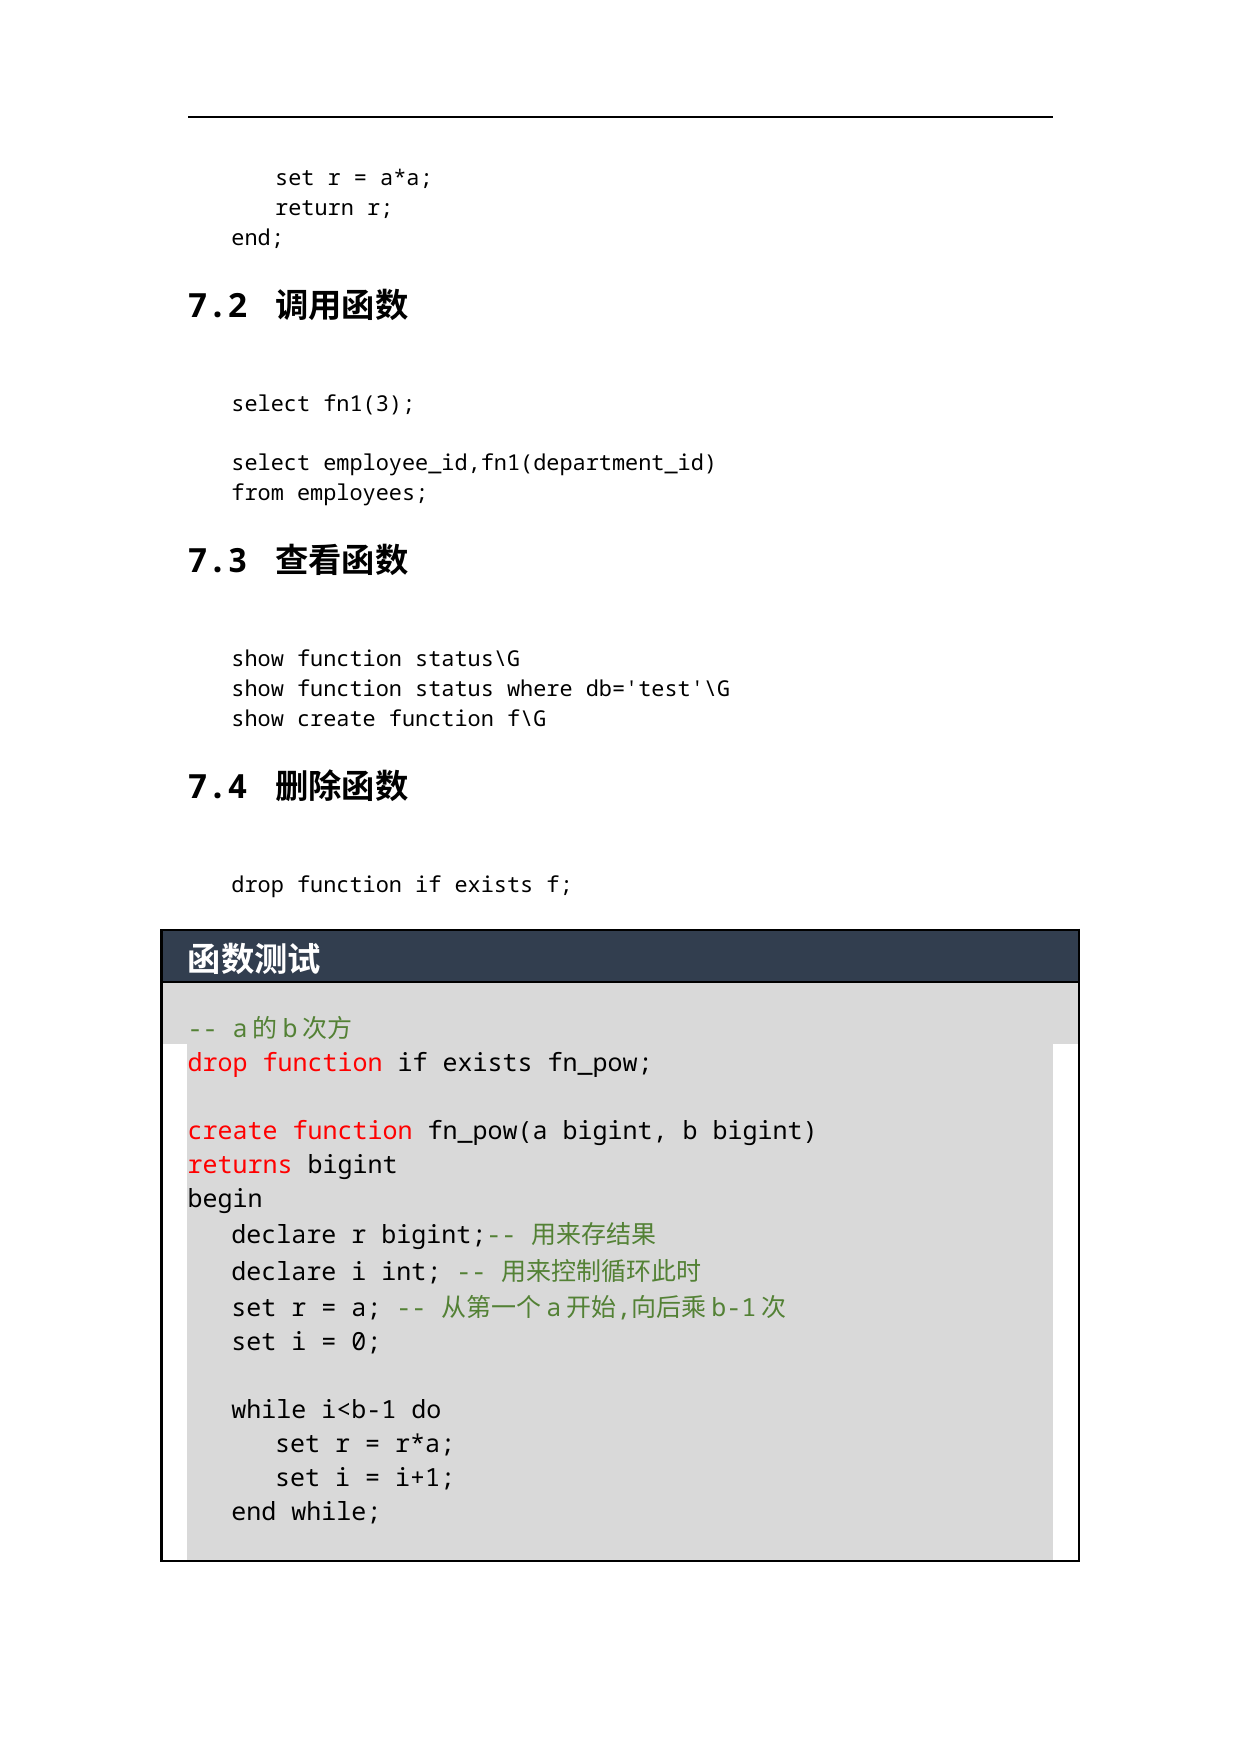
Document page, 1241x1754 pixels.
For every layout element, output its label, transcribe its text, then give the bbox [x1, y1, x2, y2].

subtitle 查看函数 [187, 534, 1053, 582]
text declare r bigint;-- 用来存结果 [187, 1215, 1053, 1251]
text while i<b-1 do [187, 1392, 1053, 1426]
text select employee_id,fn1(department_id) [187, 447, 1053, 477]
text set r = a; -- 从第一个a开始,向后乘b-1次 [187, 1287, 1053, 1324]
subtitle 调用函数 [187, 278, 1053, 327]
text show function status where db='test'\G [187, 673, 1053, 703]
text end while; [187, 1494, 1053, 1528]
text drop function if exists f; [187, 869, 1053, 899]
text return r; [187, 192, 1053, 222]
text 函数测试 [163, 931, 1078, 981]
text show function status\G [187, 643, 1053, 673]
text set r = a*a; [187, 162, 1053, 192]
text returns bigint [187, 1147, 1053, 1181]
text drop function if exists fn_pow; [187, 1044, 1053, 1079]
text declare i int; -- 用来控制循环此时 [187, 1251, 1053, 1287]
text begin [187, 1181, 1053, 1215]
text set i = i+1; [187, 1460, 1053, 1494]
text end; [187, 222, 1053, 251]
text select fn1(3); [187, 388, 1053, 418]
subtitle 删除函数 [187, 760, 1053, 808]
text from employees; [187, 477, 1053, 507]
text -- a的b次方 [163, 983, 1078, 1044]
text set r = r*a; [187, 1426, 1053, 1460]
text create function fn_pow(a bigint, b bigint) [187, 1113, 1053, 1147]
text set i = 0; [187, 1324, 1053, 1358]
text show create function f\G [187, 703, 1053, 733]
